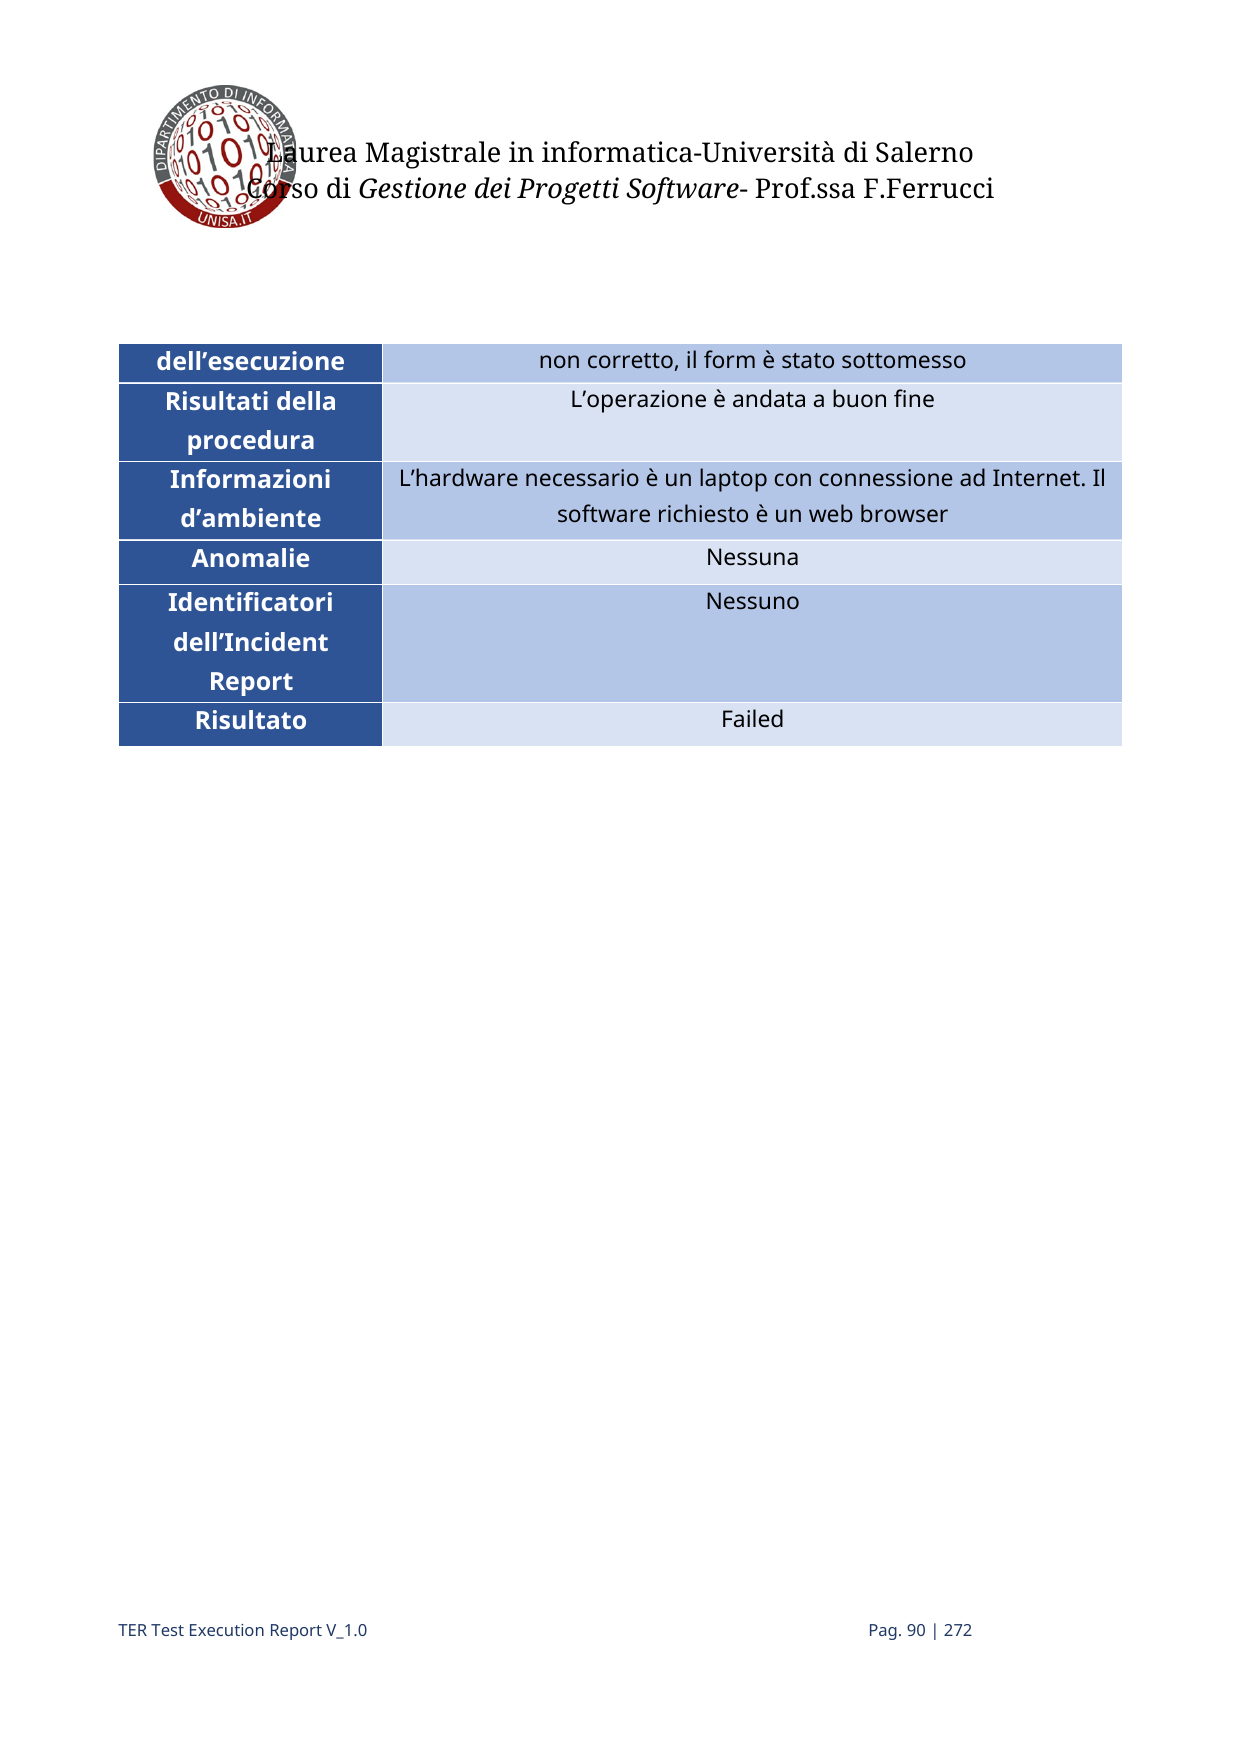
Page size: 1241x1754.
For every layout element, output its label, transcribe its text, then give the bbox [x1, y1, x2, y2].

table_cell Risultato [119, 703, 382, 746]
table_cell L’operazione è andata a buon fine [383, 384, 1122, 461]
table_cell Descrizione dell’esecuzione [119, 344, 382, 382]
table_cell Nessuna [383, 541, 1122, 584]
table_cell Failed [383, 703, 1122, 746]
table_cell L’hardware necessario è un laptop con connessione ad Internet. Il software richiesto è un web browser [383, 462, 1122, 539]
table_cell Identificatori dell’Incident Report [119, 585, 382, 702]
table_cell Informazioni d’ambiente [119, 462, 382, 539]
table_cell Tutti i campi della form sono stati riempiti e “sede” ha un formato non corretto, il form è stato sottomesso [383, 344, 1122, 382]
table_cell Nessuno [383, 585, 1122, 702]
table_cell Risultati della procedura [119, 384, 382, 461]
table_cell Anomalie [119, 541, 382, 584]
picture [153, 85, 297, 228]
